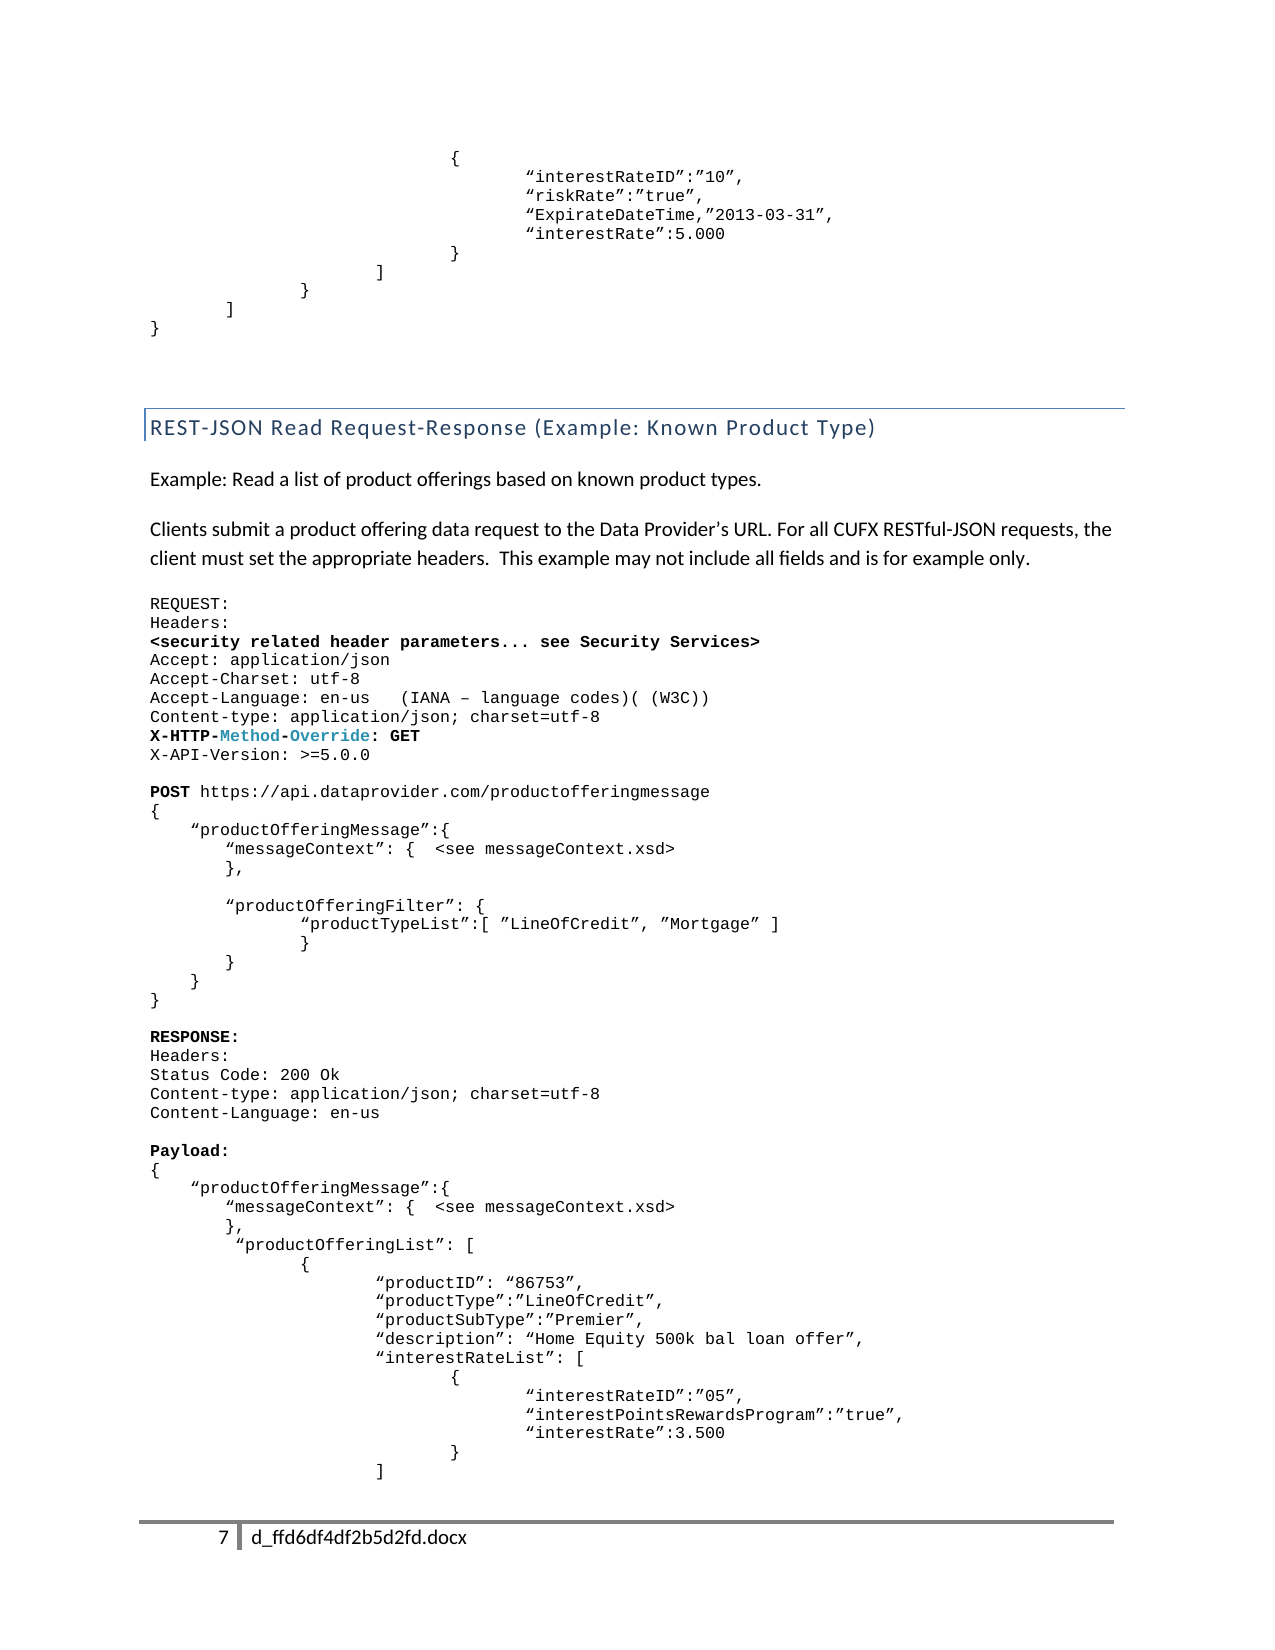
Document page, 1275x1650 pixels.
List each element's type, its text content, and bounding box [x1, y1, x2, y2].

text “productSubType”:”Premier”, [300, 1312, 1125, 1331]
text “productOfferingMessage”:{ [150, 1180, 1125, 1199]
text “description”: “Home Equity 500k bal loan offer”, [375, 1331, 1125, 1349]
text “interestRateID”:”10”, [300, 169, 1125, 188]
text “interestPointsRewardsProgram”:”true”, [375, 1406, 1125, 1425]
text Clients submit a product offering data request to the Data Provider’s URL. For all CUFX RESTful-JSON requests, the client must set the appropriate headers. This example may not include all fields and is for example only. [150, 516, 1125, 571]
text } [150, 935, 1125, 954]
text } [150, 282, 1125, 301]
text } [150, 972, 1125, 991]
text }, [225, 859, 1125, 878]
text “productOfferingMessage”:{ [150, 822, 1125, 841]
text Content-Language: en-us [150, 1104, 1125, 1123]
text Payload: [150, 1142, 1125, 1161]
text Content-type: application/json; charset=utf-8 [150, 708, 1125, 727]
text Example: Read a list of product offerings based on known product types. [150, 466, 1125, 492]
text { [150, 1161, 1125, 1180]
text X-HTTP-Method-Override: GET [150, 727, 1125, 746]
text RESPONSE: [150, 1029, 1125, 1048]
text “messageContext”: { <see messageContext.xsd> [225, 841, 1125, 859]
text “productOfferingList”: [ [150, 1236, 1125, 1255]
text “interestRateList”: [ [375, 1349, 1125, 1368]
text “ExpirateDateTime,”2013-03-31”, [300, 207, 1125, 225]
text “productType”:”LineOfCredit”, [300, 1293, 1125, 1312]
text “interestRate”:5.000 [300, 225, 1125, 244]
text ] [150, 301, 1125, 320]
text “interestRateID”:”05”, [375, 1387, 1125, 1406]
text Headers: [150, 614, 1125, 633]
text Headers: [150, 1048, 1125, 1067]
text “messageContext”: { <see messageContext.xsd> [225, 1199, 1125, 1218]
text X-API-Version: >=5.0.0 [150, 746, 1125, 765]
text POST https://api.dataprovider.com/productofferingmessage [150, 784, 1125, 803]
text } [300, 244, 1125, 263]
text “productOfferingFilter”: { [225, 897, 1125, 916]
text <security related header parameters... see Security Services> [150, 633, 1125, 652]
text ] [300, 263, 1125, 282]
text Accept-Charset: utf-8 [150, 671, 1125, 690]
text Accept: application/json [150, 652, 1125, 671]
text Content-type: application/json; charset=utf-8 [150, 1086, 1125, 1104]
text ] [375, 1463, 1125, 1482]
text { [150, 803, 1125, 822]
text “interestRate”:3.500 [375, 1425, 1125, 1444]
text { [375, 1368, 1125, 1387]
text Status Code: 200 Ok [150, 1067, 1125, 1086]
text REQUEST: [150, 595, 1125, 614]
text }, [225, 1218, 1125, 1236]
text } [150, 320, 1125, 338]
text “productID”: “86753”, [300, 1274, 1125, 1293]
text } [150, 991, 1125, 1010]
text “productTypeList”:[ ”LineOfCredit”, ”Mortgage” ] [150, 916, 1125, 935]
text { [150, 1255, 1125, 1274]
subtitle REST-JSON Read Request-Response (Example: Known Product Type) [146, 409, 1125, 441]
text } [375, 1444, 1125, 1463]
text “riskRate”:”true”, [300, 188, 1125, 207]
text Accept-Language: en-us (IANA – language codes)() [150, 690, 1125, 708]
text } [150, 954, 1125, 972]
text { [300, 150, 1125, 169]
